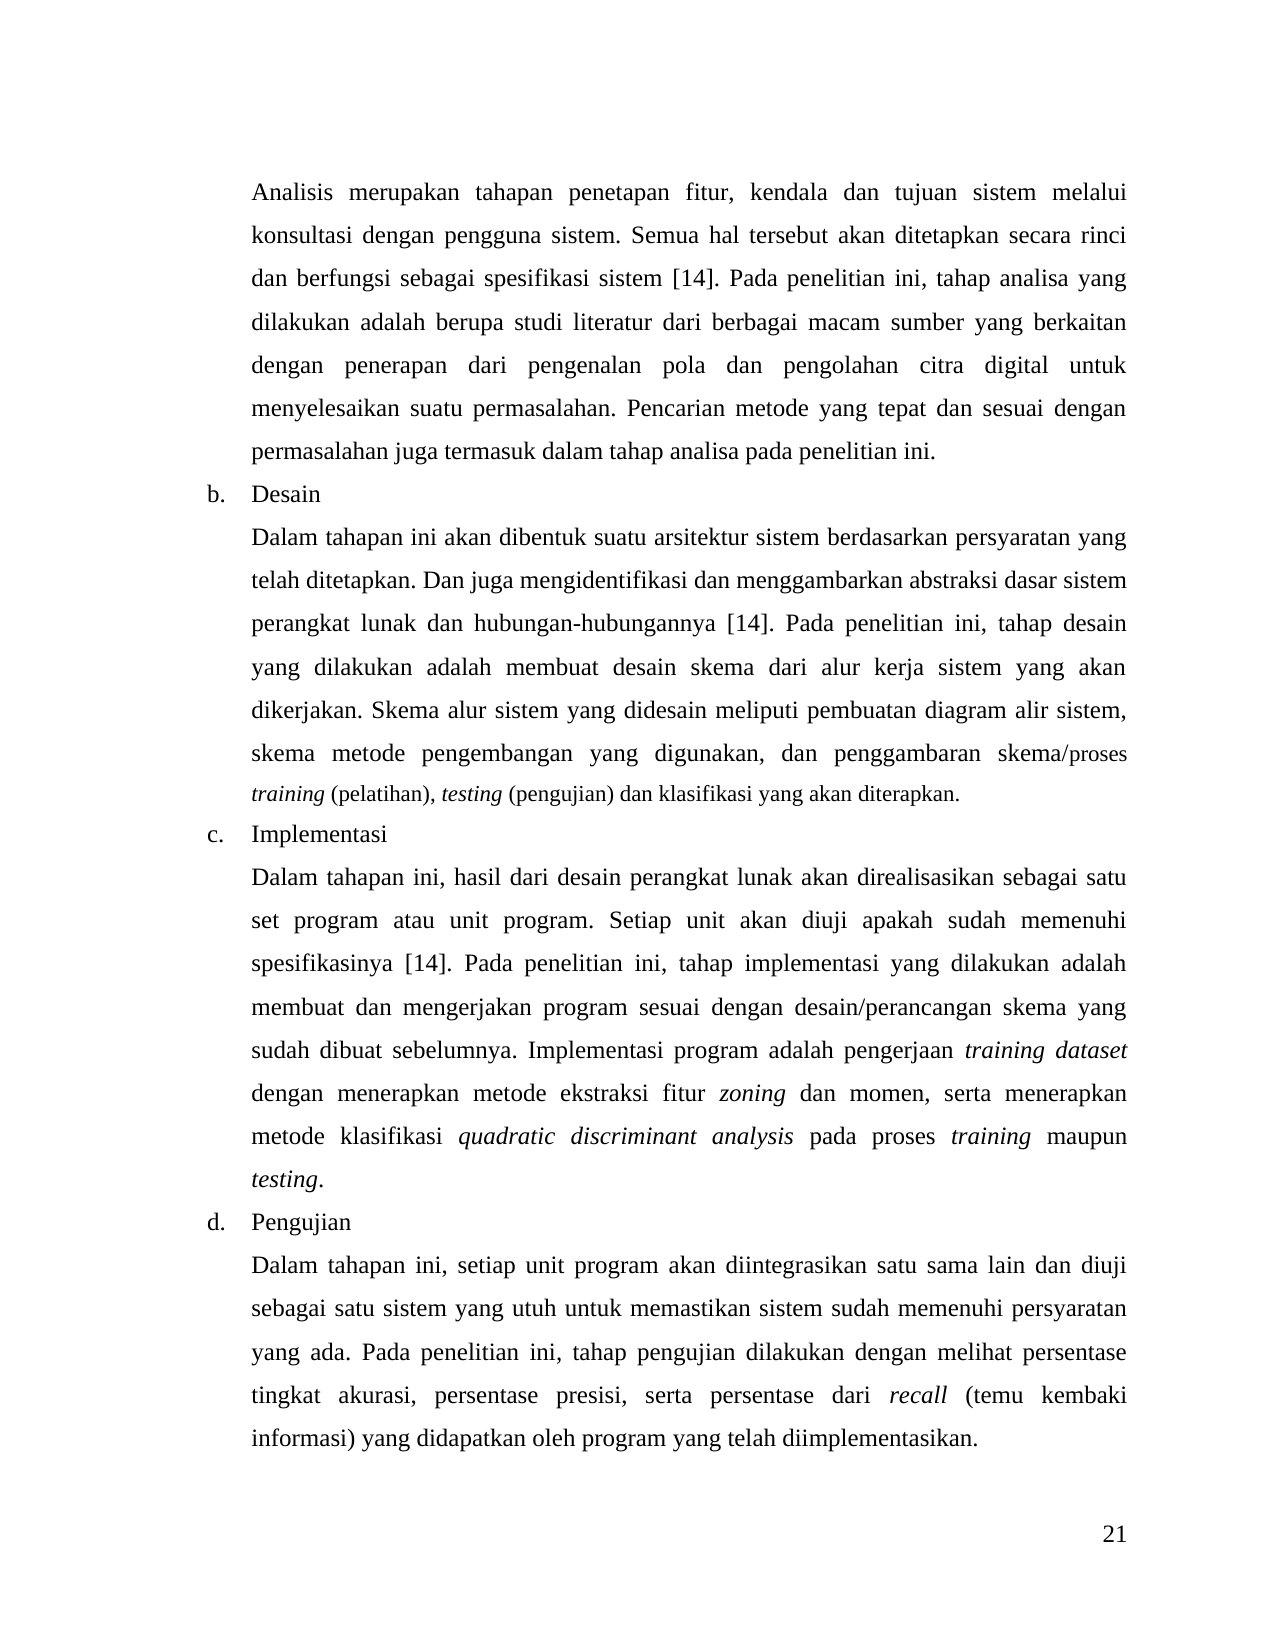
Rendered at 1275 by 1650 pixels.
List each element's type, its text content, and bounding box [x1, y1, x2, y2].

text Dalam tahapan ini akan dibentuk suatu arsitektur sistem berdasarkan persyaratan yang telah ditetapkan. Dan juga mengidentifikasi dan menggambarkan abstraksi dasar sistem perangkat lunak dan hubungan-hubungannya [14]. Pada penelitian ini, tahap desain yang dilakukan adalah membuat desain skema dari alur kerja sistem yang akan dikerjakan. Skema alur sistem yang didesain meliputi pembuatan diagram alir sistem, skema metode pengembangan yang digunakan, dan penggambaran skema/proses training (pelatihan), testing (pengujian) dan klasifikasi yang akan diterapkan. [251, 522, 1127, 806]
text Dalam tahapan ini, hasil dari desain perangkat lunak akan direalisasikan sebagai satu set program atau unit program. Setiap unit akan diuji apakah sudah memenuhi spesifikasinya [14]. Pada penelitian ini, tahap implementasi yang dilakukan adalah membuat dan mengerjakan program sesuai dengan desain/perancangan skema yang sudah dibuat sebelumnya. Implementasi program adalah pengerjaan training dataset dengan menerapkan metode ekstraksi fitur zoning dan momen, serta menerapkan metode klasifikasi quadratic discriminant analysis pada proses training maupun testing. [251, 862, 1127, 1193]
list Pengujian [207, 1207, 1127, 1236]
text Analisis merupakan tahapan penetapan fitur, kendala dan tujuan sistem melalui konsultasi dengan pengguna sistem. Semua hal tersebut akan ditetapkan secara rinci dan berfungsi sebagai spesifikasi sistem [14]. Pada penelitian ini, tahap analisa yang dilakukan adalah berupa studi literatur dari berbagai macam sumber yang berkaitan dengan penerapan dari pengenalan pola dan pengolahan citra digital untuk menyelesaikan suatu permasalahan. Pencarian metode yang tepat dan sesuai dengan permasalahan juga termasuk dalam tahap analisa pada penelitian ini. [251, 177, 1127, 465]
list Implementasi [207, 819, 1127, 848]
text Dalam tahapan ini, setiap unit program akan diintegrasikan satu sama lain dan diuji sebagai satu sistem yang utuh untuk memastikan sistem sudah memenuhi persyaratan yang ada. Pada penelitian ini, tahap pengujian dilakukan dengan melihat persentase tingkat akurasi, persentase presisi, serta persentase dari recall (temu kembaki informasi) yang didapatkan oleh program yang telah diimplementasikan. [251, 1250, 1127, 1452]
list Desain [207, 479, 1127, 508]
